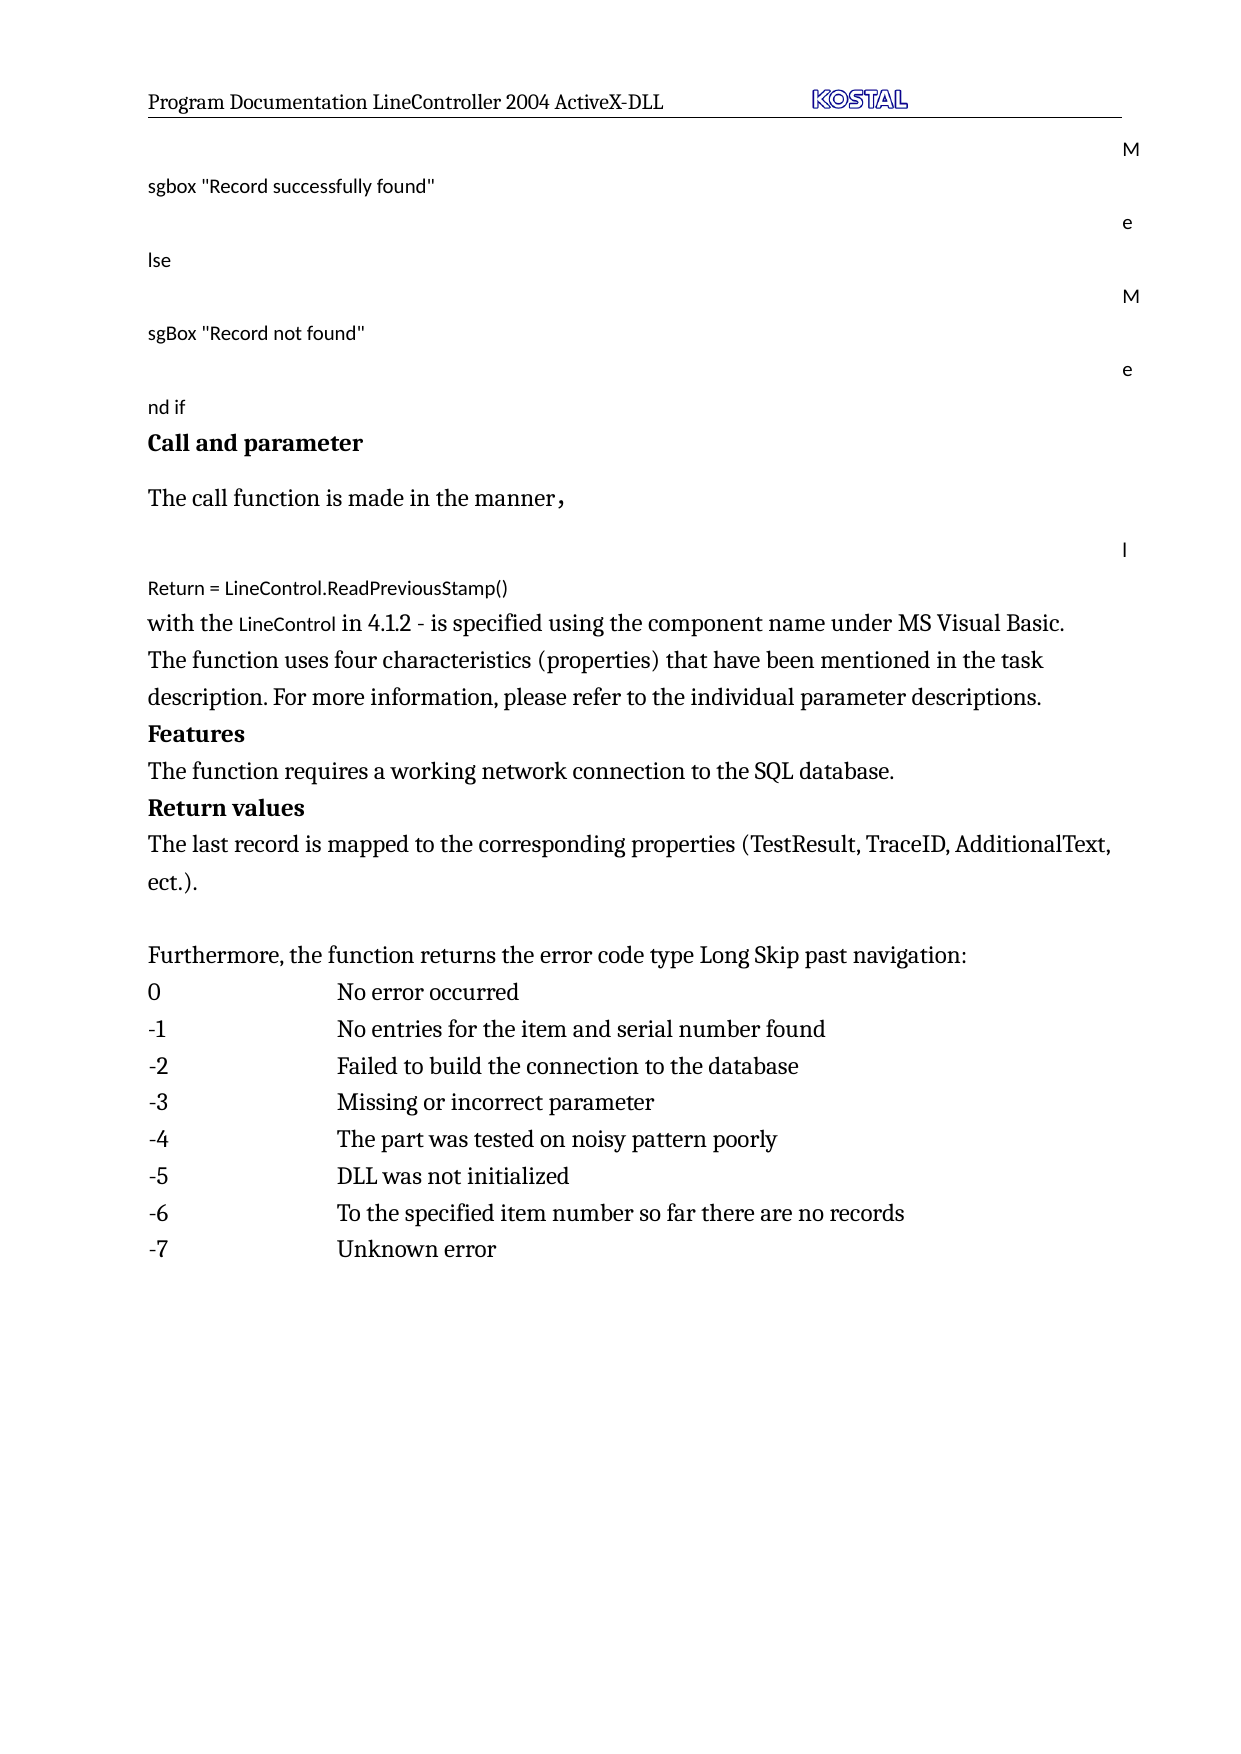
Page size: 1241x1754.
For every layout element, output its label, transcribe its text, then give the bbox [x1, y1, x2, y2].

table_cell -2 [137, 1050, 325, 1086]
text end if [148, 353, 1122, 423]
text The function requires a working network connection to the SQL database. [148, 755, 1122, 787]
text The call function is made in the manner， [148, 463, 1122, 528]
table_cell To the specified item number so far there are no records [325, 1197, 1024, 1233]
table_cell DLL was not initialized [325, 1160, 1024, 1197]
table_cell The part was tested on noisy pattern poorly [325, 1123, 1024, 1160]
text Furthermore, the function returns the error code type Long Skip past navigation: [148, 939, 1122, 972]
table_cell Unknown error [325, 1234, 1024, 1270]
table_cell -4 [137, 1123, 325, 1160]
table_header No error occurred [325, 976, 1024, 1013]
table_header 0 [136, 976, 325, 1013]
table_cell Failed to build the connection to the database [325, 1050, 1024, 1086]
table_cell -1 [136, 1013, 325, 1050]
text with the LineControl in 4.1.2 - is specified using the component name under MS Visual Basic. [148, 607, 1122, 640]
text MsgBox "Record not found" [148, 279, 1122, 349]
table_cell No entries for the item and serial number found [325, 1013, 1024, 1050]
text lReturn = LineControl.ReadPreviousStamp() [148, 534, 1122, 604]
table_cell -6 [137, 1197, 325, 1233]
text Features [148, 718, 1122, 751]
text The function uses four characteristics (properties) that have been mentioned in the task description. For more information, please refer to the individual parameter descriptions. [148, 644, 1122, 714]
table_cell -5 [137, 1160, 325, 1197]
table_cell -7 [137, 1234, 325, 1270]
text The last record is mapped to the corresponding properties (TestResult, TraceID, AdditionalText, ect.). [148, 828, 1122, 898]
text else [148, 206, 1122, 276]
text Call and parameter [148, 427, 1122, 459]
text Msgbox "Record successfully found" [148, 132, 1122, 202]
text Return values [148, 792, 1122, 824]
table_cell Missing or incorrect parameter [325, 1086, 1024, 1123]
table_cell -3 [137, 1086, 325, 1123]
